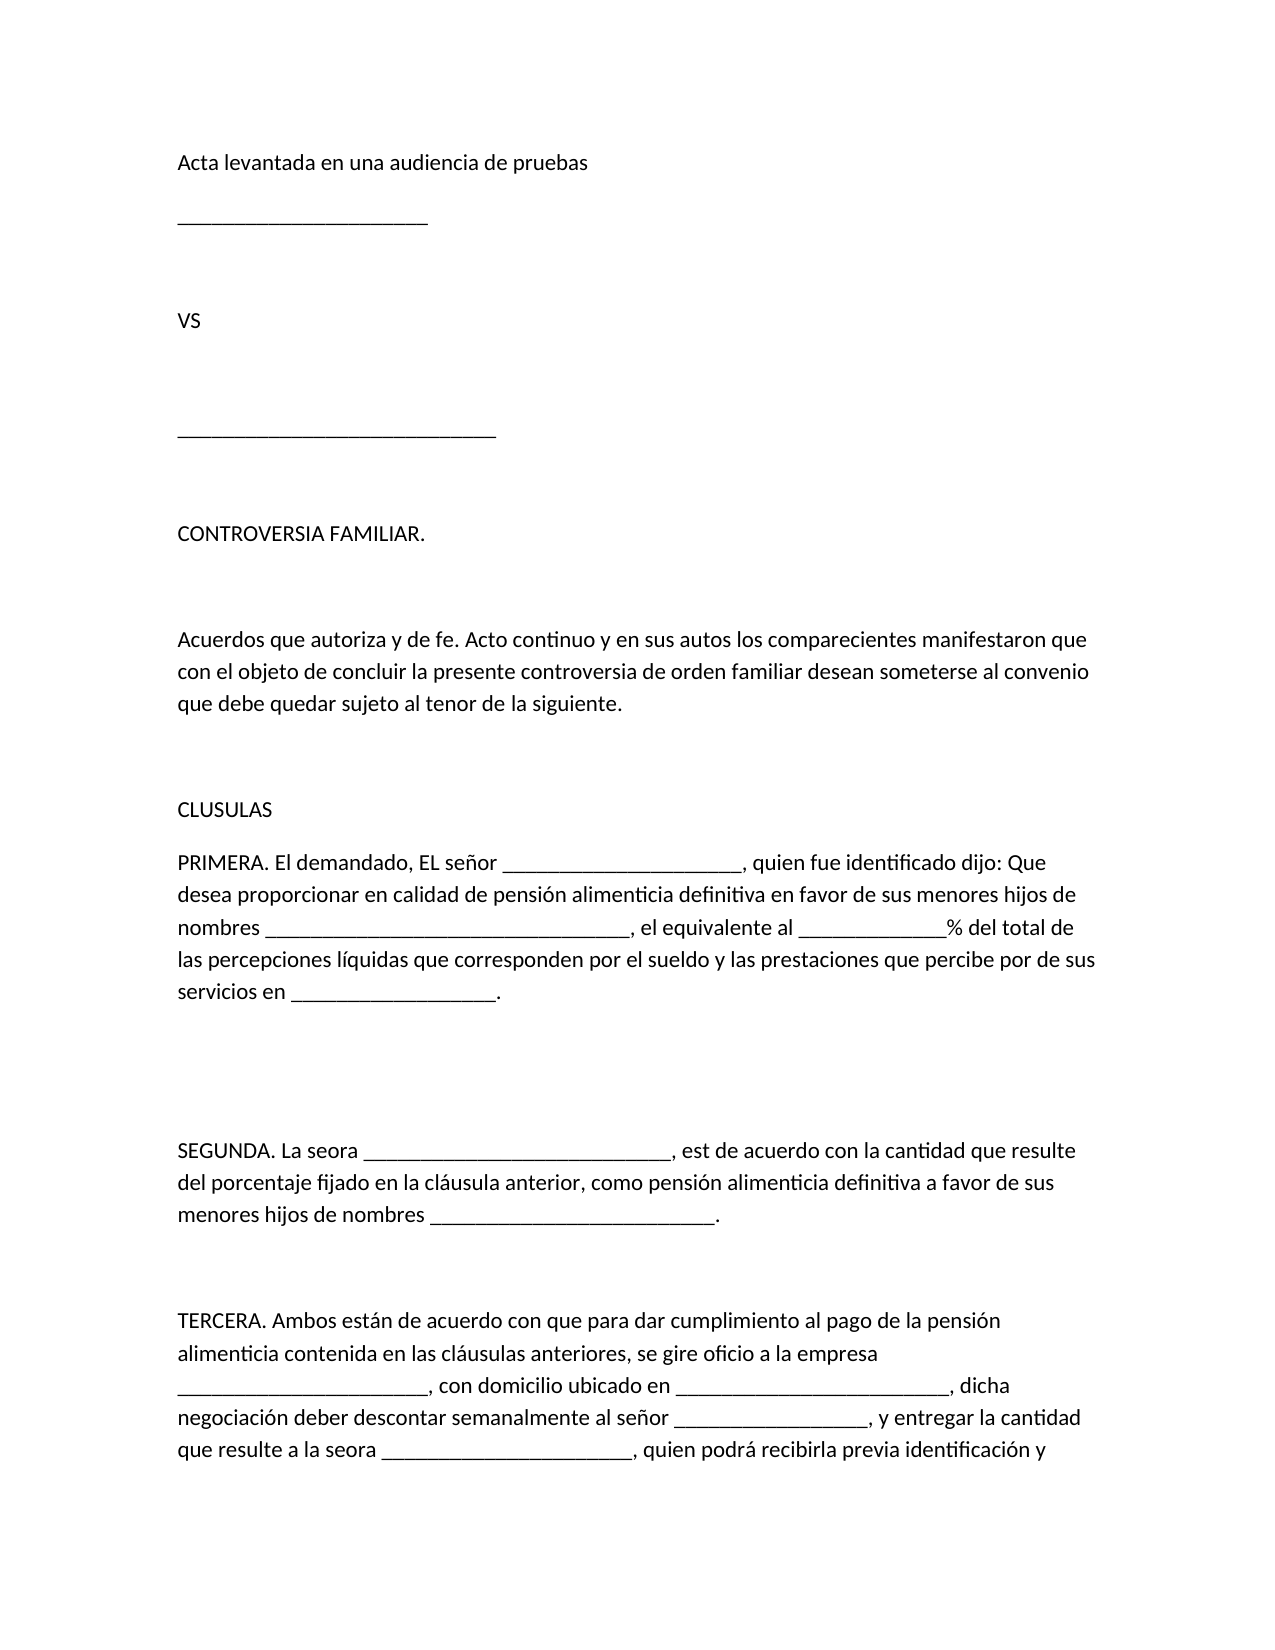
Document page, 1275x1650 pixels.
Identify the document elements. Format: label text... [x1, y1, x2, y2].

text Acuerdos que autoriza y de fe. Acto continuo y en sus autos los comparecientes manifestaron que con el objeto de concluir la presente controversia de orden familiar desean someterse al convenio que debe quedar sujeto al tenor de la siguiente. [177, 625, 1098, 717]
text SEGUNDA. La seora ___________________________, est de acuerdo con la cantidad que resulte del porcentaje fijado en la cláusula anterior, como pensión alimenticia definitiva a favor de sus menores hijos de nombres _________________________. [177, 1136, 1098, 1228]
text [177, 1306, 1098, 1463]
text ______________________ [177, 201, 1098, 229]
text ____________________________ [177, 413, 1098, 441]
text VS [177, 307, 1098, 335]
text CONTROVERSIA FAMILIAR. [177, 519, 1098, 547]
text Acta levantada en una audiencia de pruebas [177, 148, 1098, 176]
text PRIMERA. El demandado, EL señor _____________________, quien fue identificado dijo: Que desea proporcionar en calidad de pensión alimenticia definitiva en favor de sus menores hijos de nombres ________________________________, el equivalente al _____________% del total de las percepciones líquidas que corresponden por el sueldo y las prestaciones que percibe por de sus servicios en __________________. [177, 848, 1098, 1005]
text CLUSULAS [177, 795, 1098, 823]
